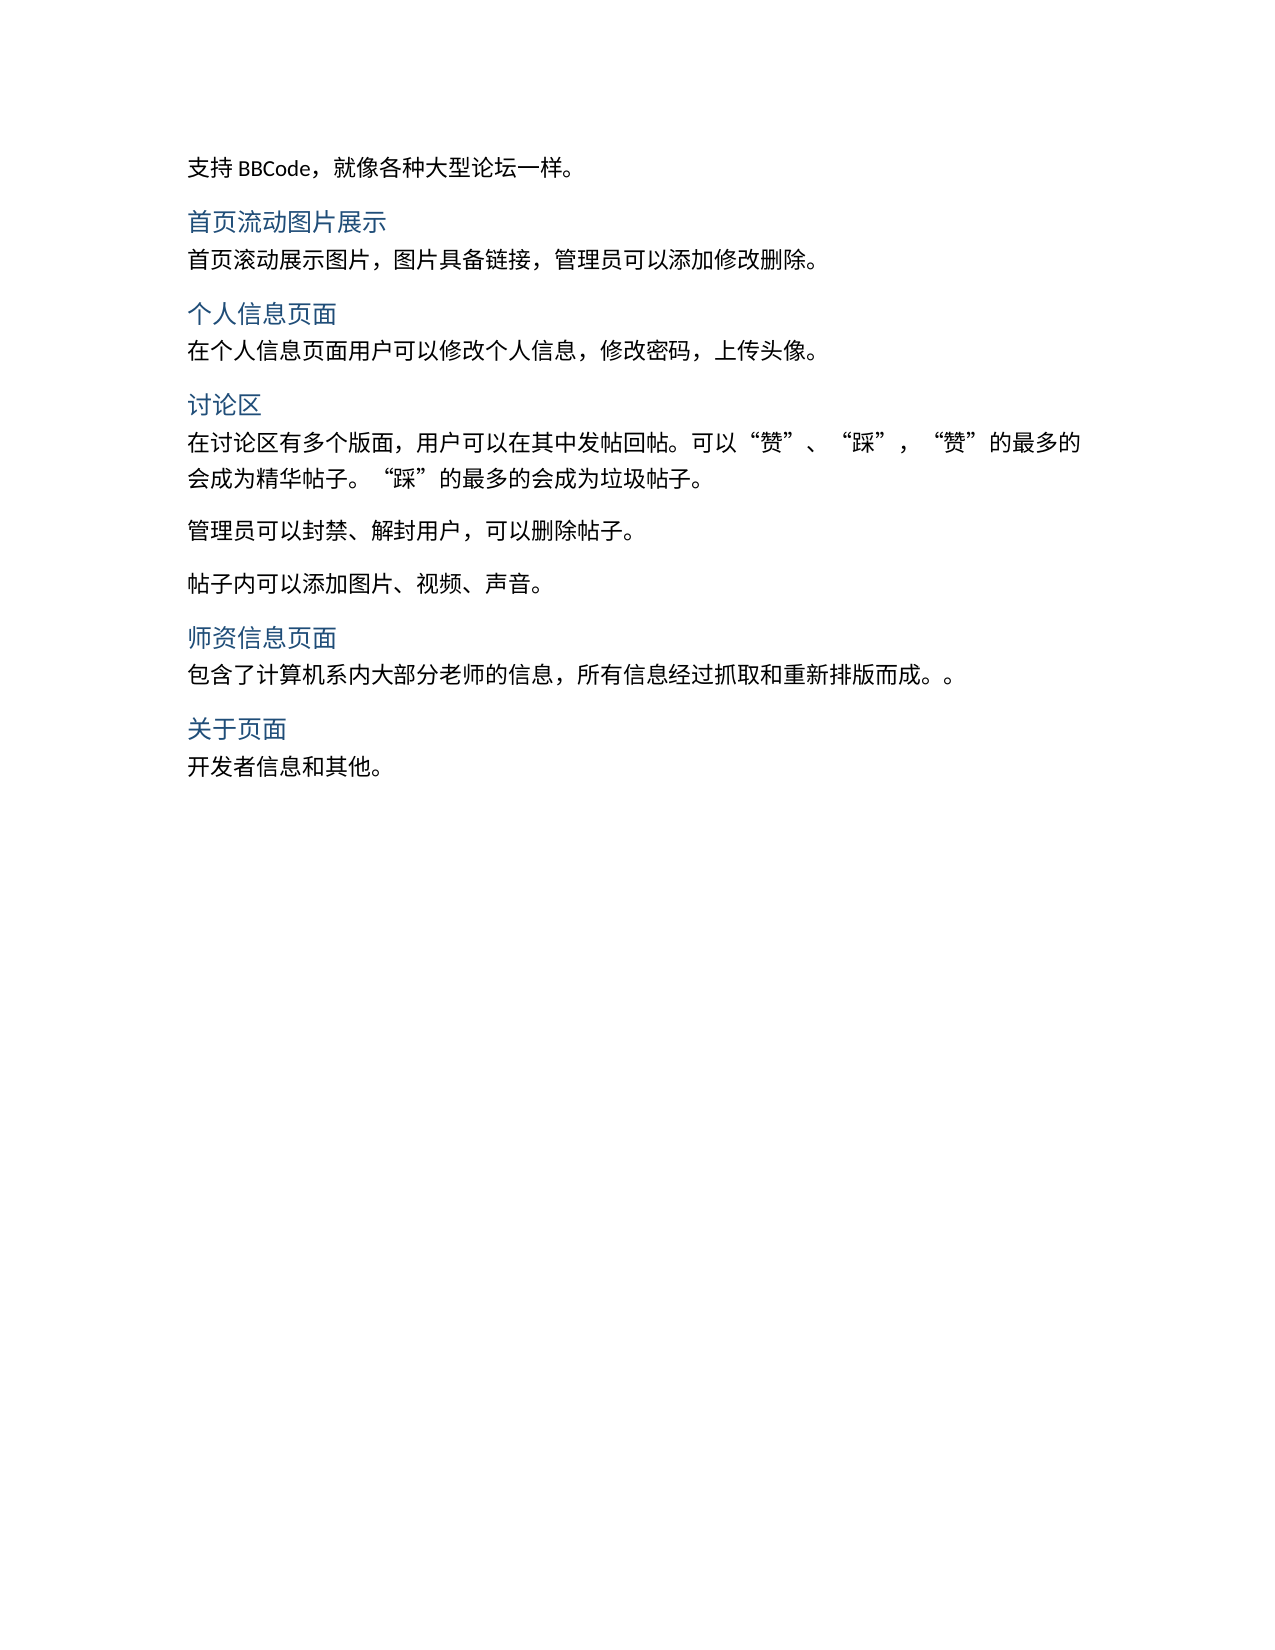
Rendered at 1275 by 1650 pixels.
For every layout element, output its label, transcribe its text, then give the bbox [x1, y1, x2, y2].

subtitle 关于页面 [187, 709, 1087, 746]
text 管理员可以封禁、解封用户，可以删除帖子。 [187, 513, 1087, 546]
subtitle 个人信息页面 [187, 294, 1087, 330]
subtitle 师资信息页面 [187, 618, 1087, 654]
text 包含了计算机系内大部分老师的信息，所有信息经过抓取和重新排版而成。。 [187, 657, 1087, 690]
text 在讨论区有多个版面，用户可以在其中发帖回帖。可以“赞”、“踩”，“赞”的最多的会成为精华帖子。“踩”的最多的会成为垃圾帖子。 [187, 425, 1087, 494]
text 帖子内可以添加图片、视频、声音。 [187, 566, 1087, 599]
subtitle 讨论区 [187, 386, 1087, 422]
subtitle 首页流动图片展示 [187, 202, 1087, 239]
text 首页滚动展示图片，图片具备链接，管理员可以添加修改删除。 [187, 242, 1087, 275]
text 开发者信息和其他。 [187, 749, 1087, 782]
text 支持BBCode，就像各种大型论坛一样。 [187, 150, 1087, 183]
text 在个人信息页面用户可以修改个人信息，修改密码，上传头像。 [187, 333, 1087, 366]
